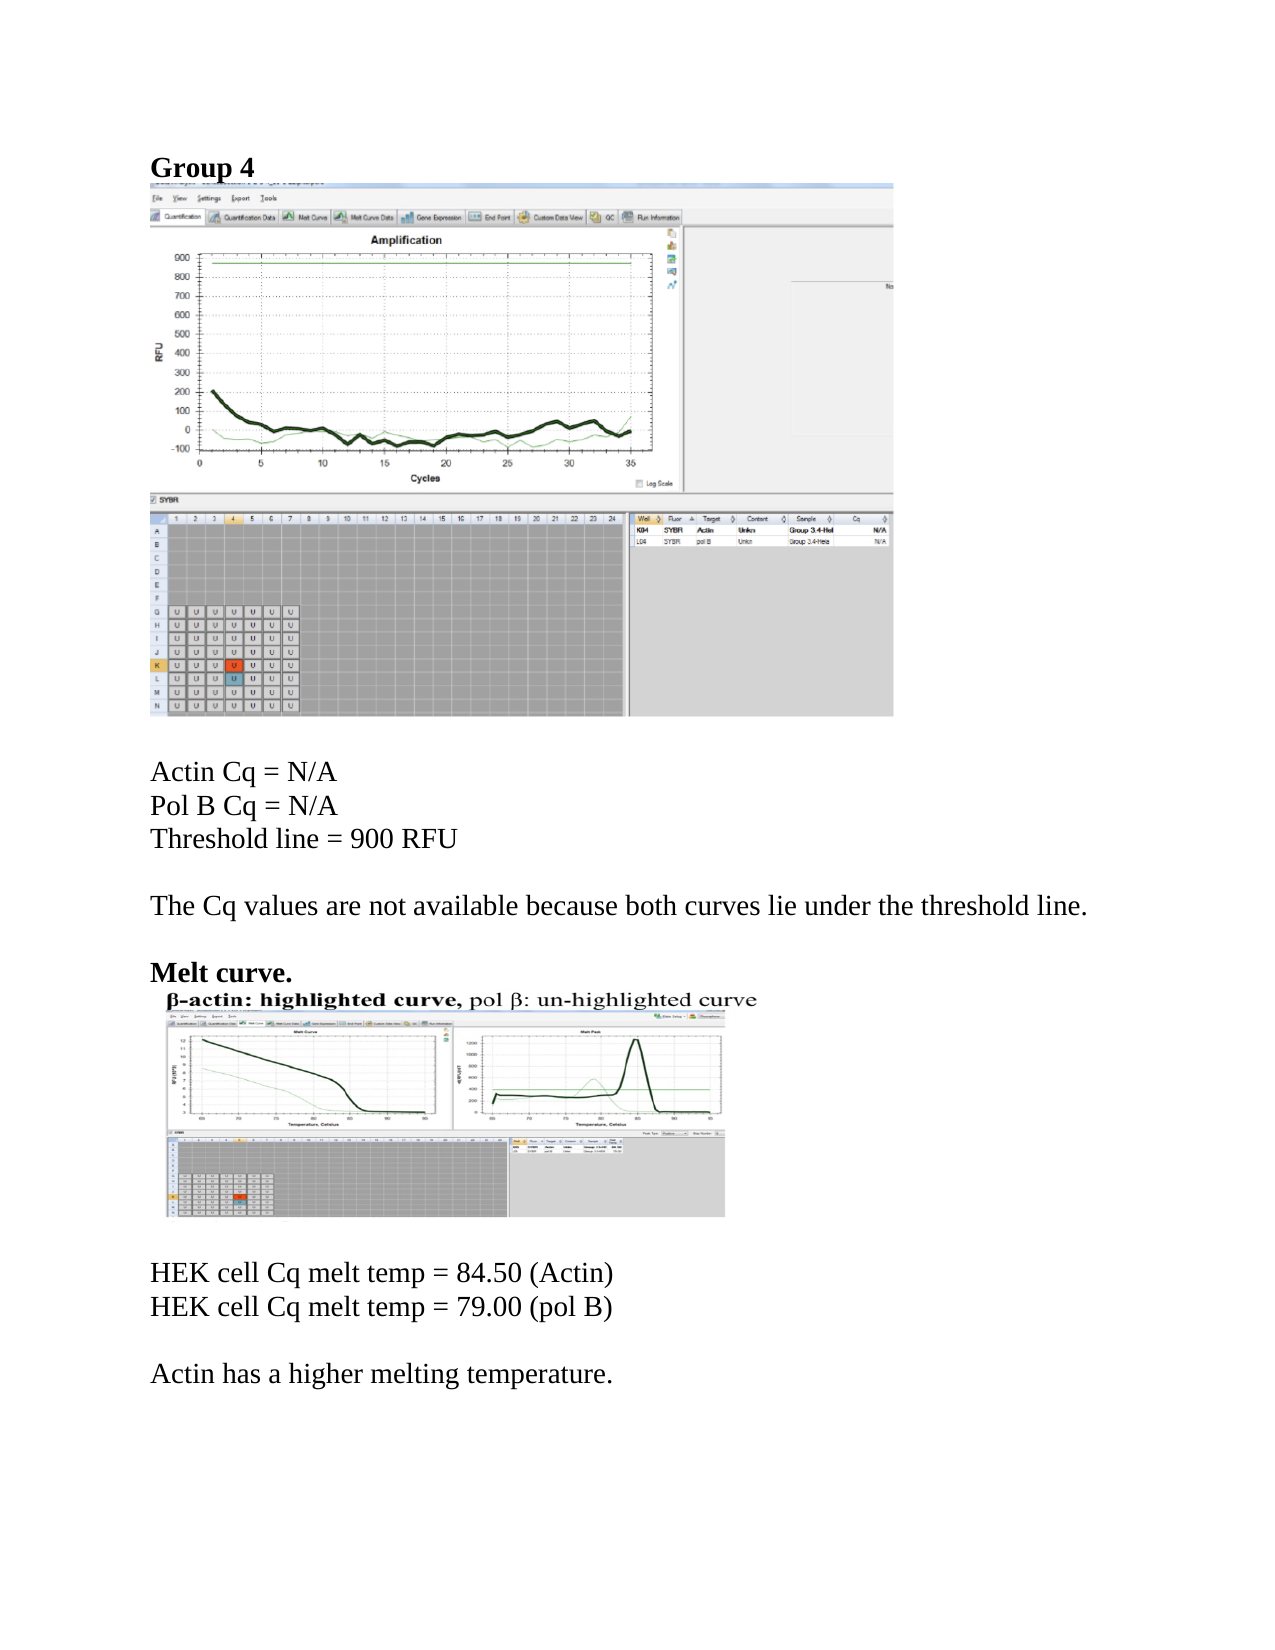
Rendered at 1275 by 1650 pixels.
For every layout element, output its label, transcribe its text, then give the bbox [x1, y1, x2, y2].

text The Cq values are not available because both curves lie under the threshold line. [150, 888, 1125, 922]
text HEK cell Cq melt temp = 84.50 (Actin) [150, 1256, 1125, 1289]
text Pol B Cq = N/A [150, 788, 1125, 821]
text Melt curve. [150, 955, 1125, 989]
text Actin Cq = N/A [150, 754, 1125, 788]
text Group 4 [150, 150, 1125, 183]
picture [150, 988, 766, 1222]
text Actin has a higher melting temperature. [150, 1356, 1125, 1390]
picture [150, 183, 894, 721]
text HEK cell Cq melt temp = 79.00 (pol B) [150, 1289, 1125, 1323]
text Threshold line = 900 RFU [150, 821, 1125, 855]
